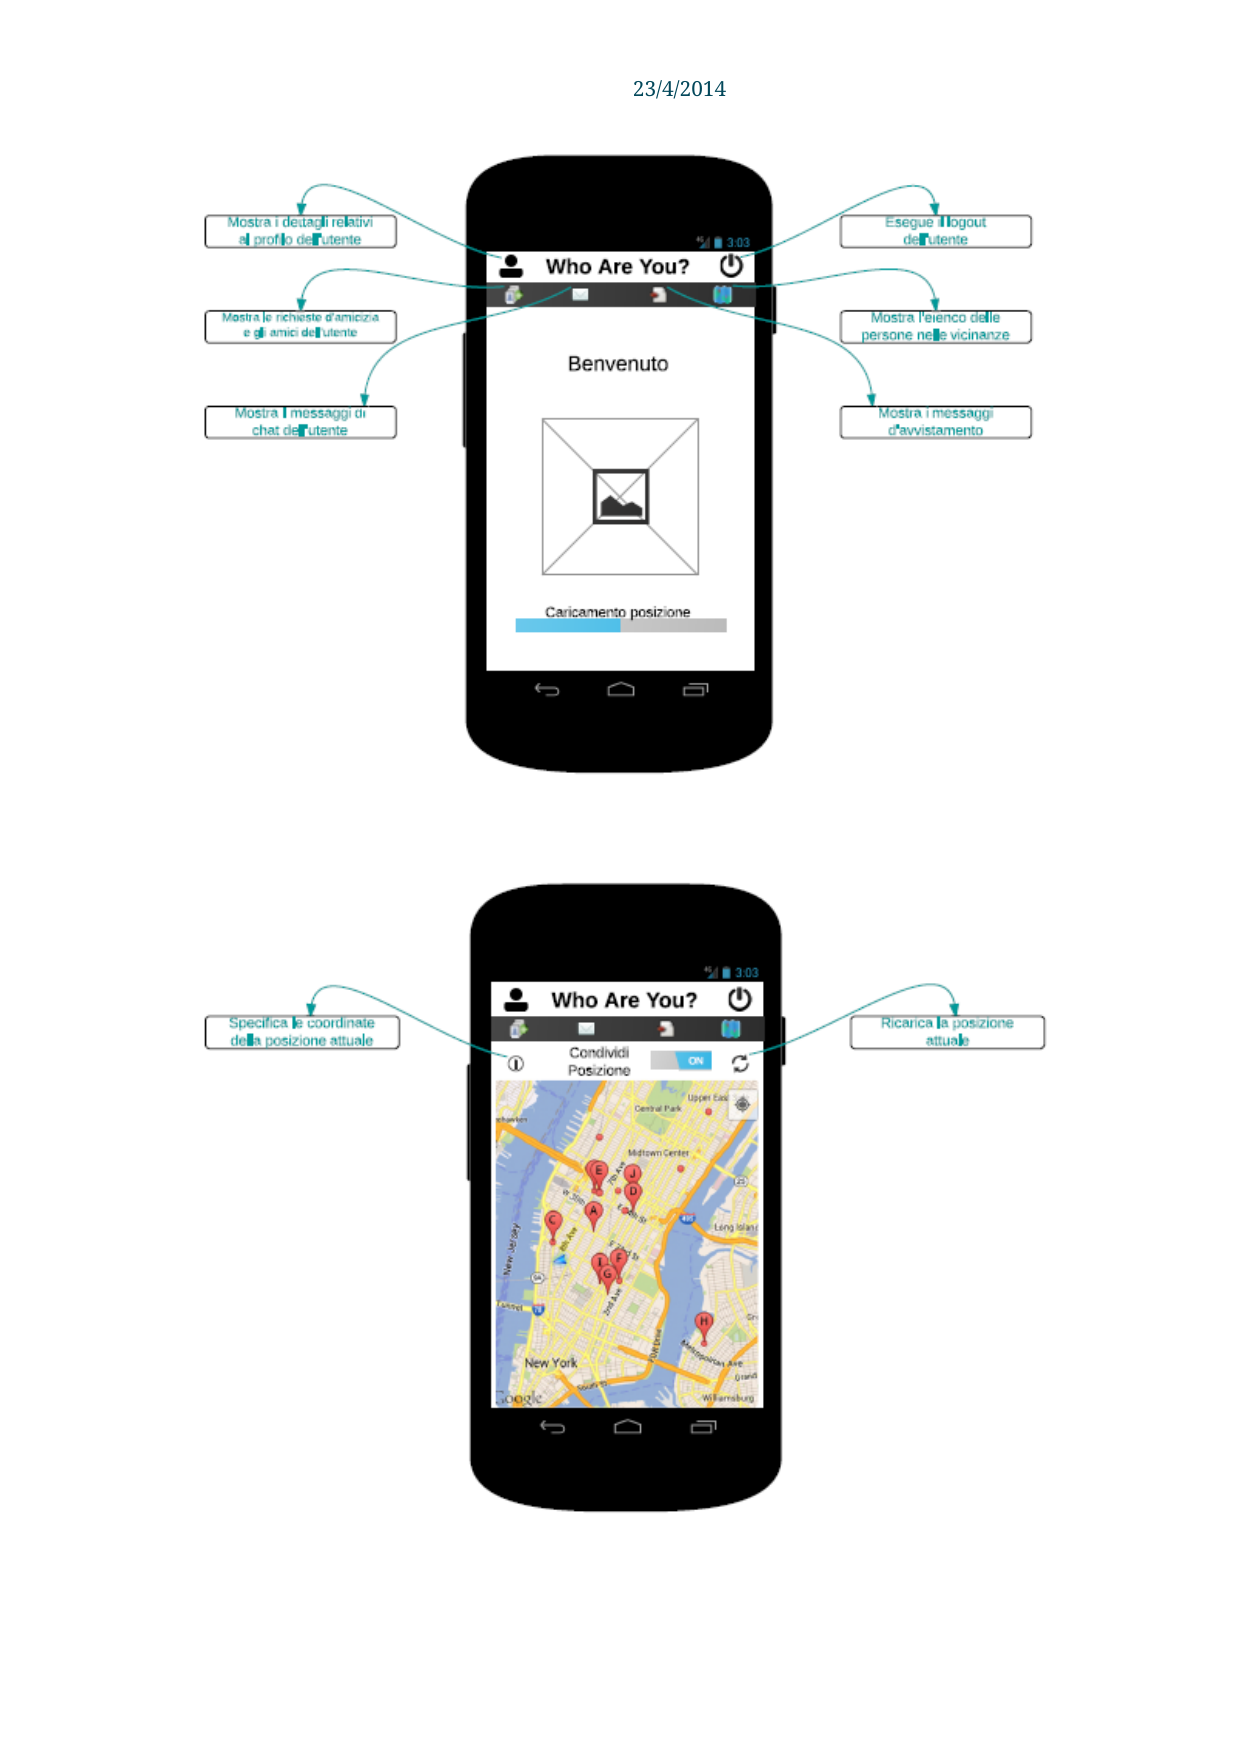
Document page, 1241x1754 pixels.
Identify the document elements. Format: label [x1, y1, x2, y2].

picture [714, 82, 721, 92]
picture [192, 147, 1049, 779]
picture [192, 875, 1064, 1521]
